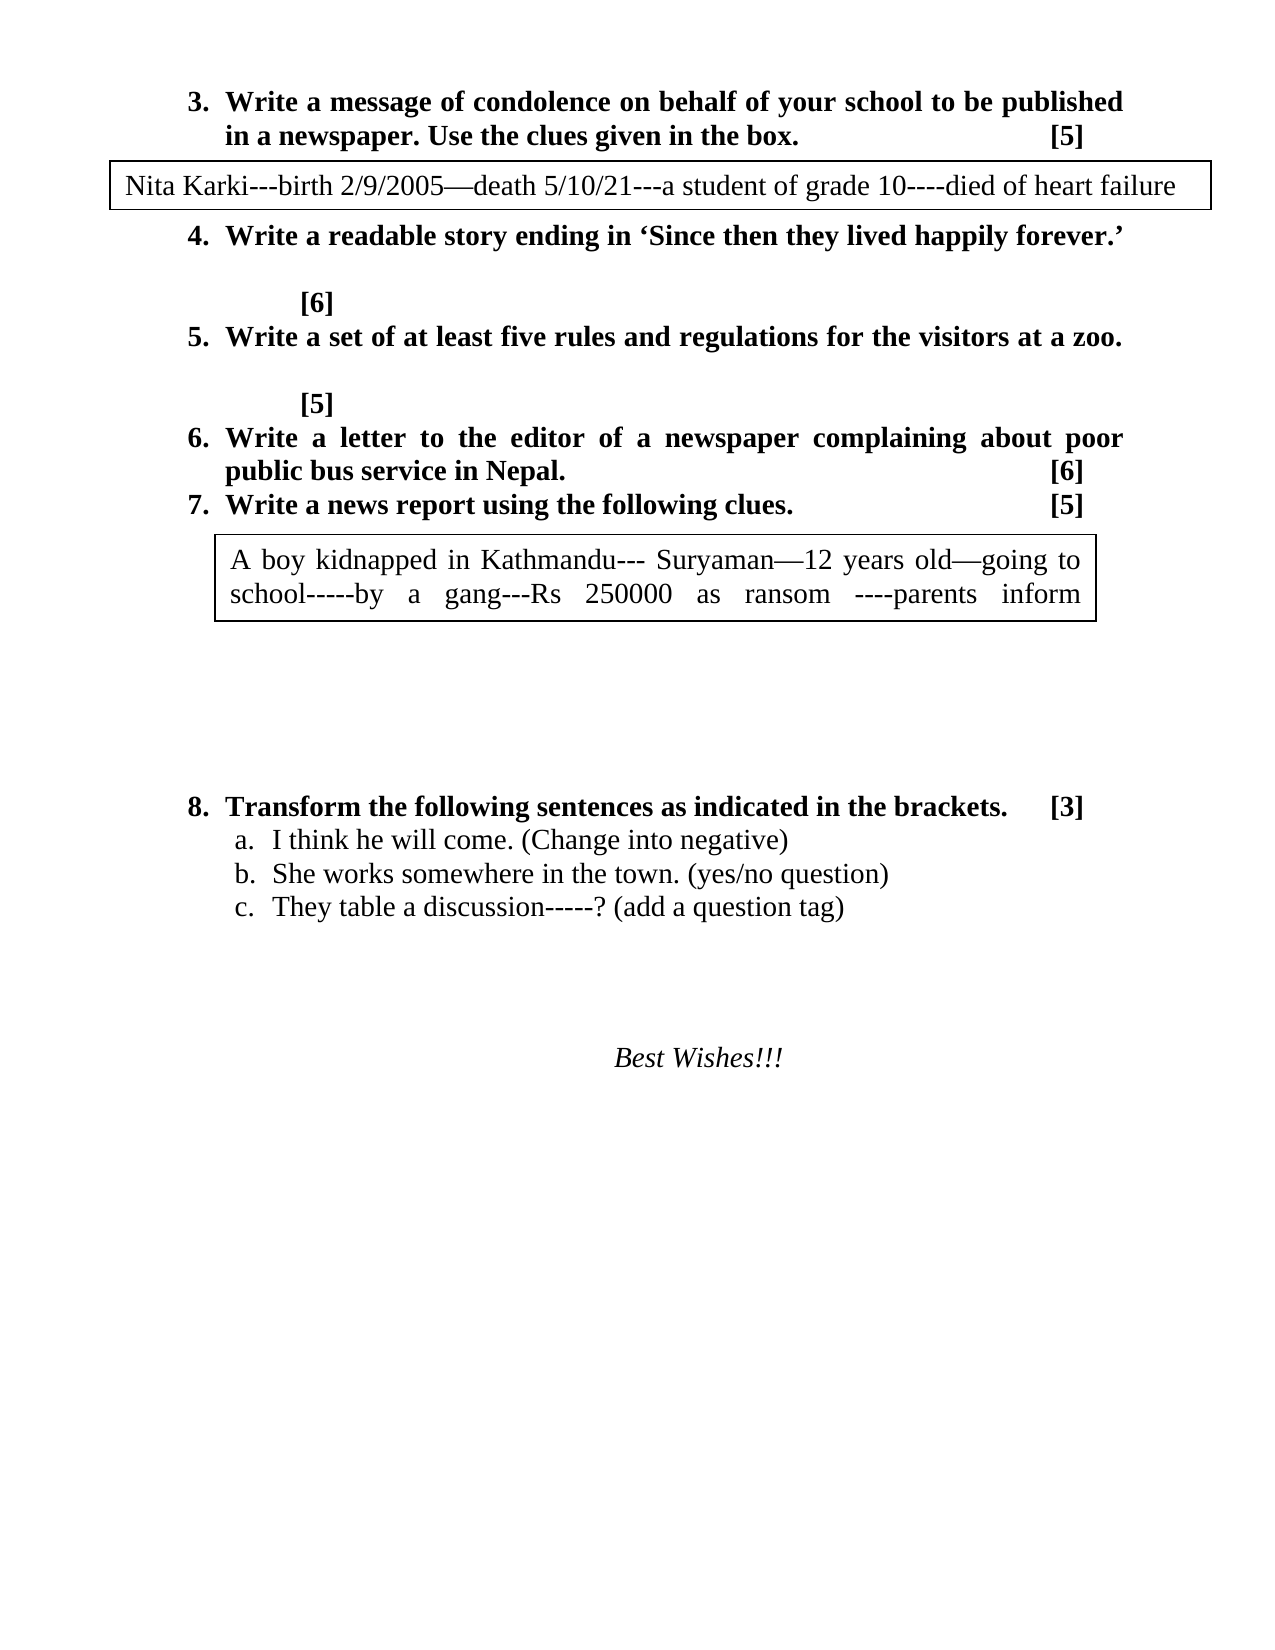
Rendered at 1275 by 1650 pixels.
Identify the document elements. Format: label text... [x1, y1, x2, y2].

list Write a letter to the editor of a newspaper complaining about poor public bus service in Nepal. [6] [187, 420, 1125, 487]
list Write a set of at least five rules and regulations for the visitors at a zoo. [5] [187, 319, 1125, 420]
list She works somewhere in the town. (yes/no question) [234, 856, 1125, 889]
list Write a message of condolence on behalf of your school to be published in a newspaper. Use the clues given in the box. [5] [187, 84, 1125, 151]
list Transform the following sentences as indicated in the brackets. [3] [187, 789, 1125, 822]
list Write a news report using the following clues. [5] [187, 487, 1125, 520]
list Best Wishes!!! [272, 1040, 1125, 1073]
list I think he will come. (Change into negative) [234, 822, 1125, 856]
list Write a readable story ending in ‘Since then they lived happily forever.’ [6] [187, 210, 1125, 319]
list They table a discussion-----? (add a question tag) [234, 889, 1125, 923]
